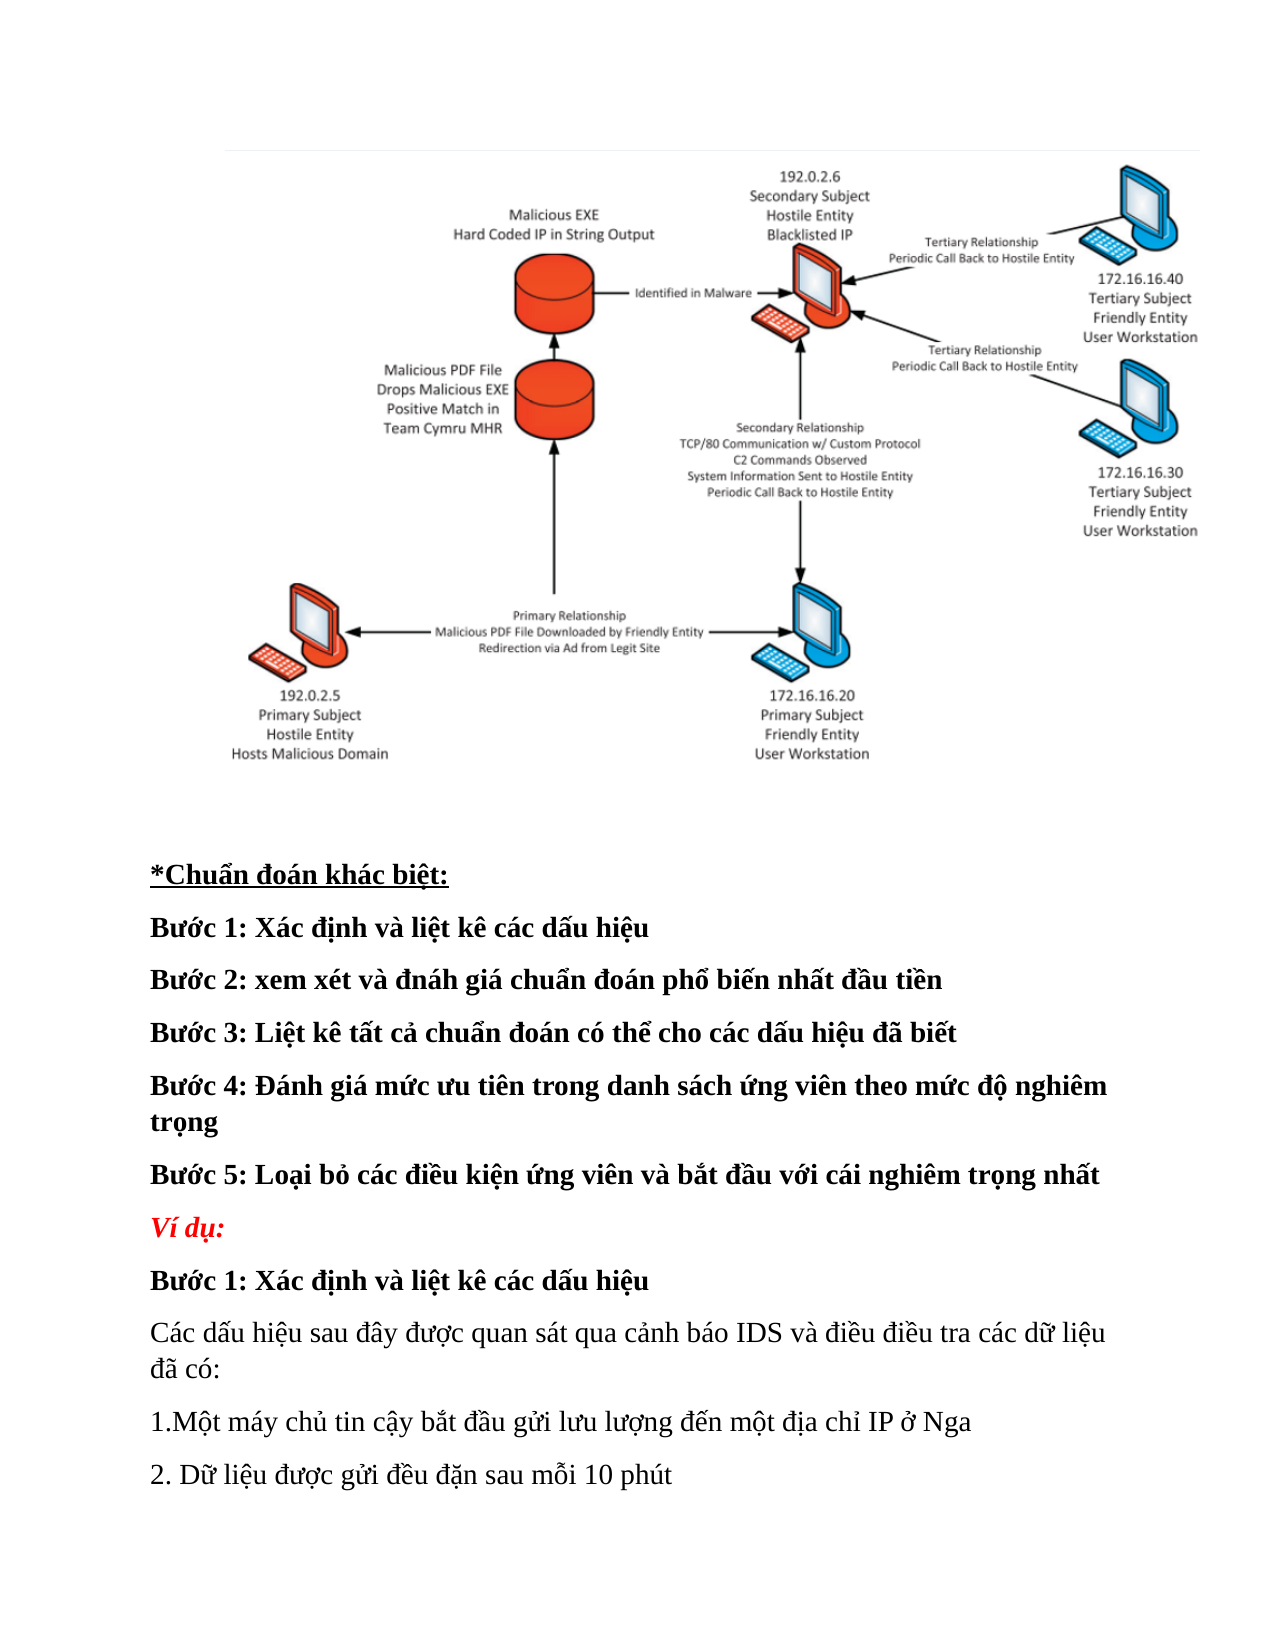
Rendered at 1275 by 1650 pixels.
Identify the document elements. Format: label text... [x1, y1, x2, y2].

text 2. Dữ liệu được gửi đều đặn sau mỗi 10 phút [150, 1457, 1125, 1491]
text Bước 1: Xác định và liệt kê các dấu hiệu [150, 910, 1125, 943]
text Bước 2: xem xét và đnáh giá chuẩn đoán phổ biến nhất đầu tiền [150, 962, 1125, 996]
text *Chuẩn đoán khác biệt: [150, 857, 1125, 890]
picture [225, 150, 1200, 775]
text 1.Một máy chủ tin cậy bắt đầu gửi lưu lượng đến một địa chỉ IP ở Nga [150, 1404, 1125, 1438]
text Ví dụ: [150, 1210, 1125, 1243]
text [150, 1316, 1125, 1385]
text Bước 3: Liệt kê tất cả chuẩn đoán có thể cho các dấu hiệu đã biết [150, 1015, 1125, 1049]
text Bước 1: Xác định và liệt kê các dấu hiệu [150, 1263, 1125, 1296]
text Bước 4: Đánh giá mức ưu tiên trong danh sách ứng viên theo mức độ nghiêm trọng [150, 1068, 1125, 1138]
text Bước 5: Loại bỏ các điều kiện ứng viên và bắt đầu với cái nghiêm trọng nhất [150, 1157, 1125, 1191]
